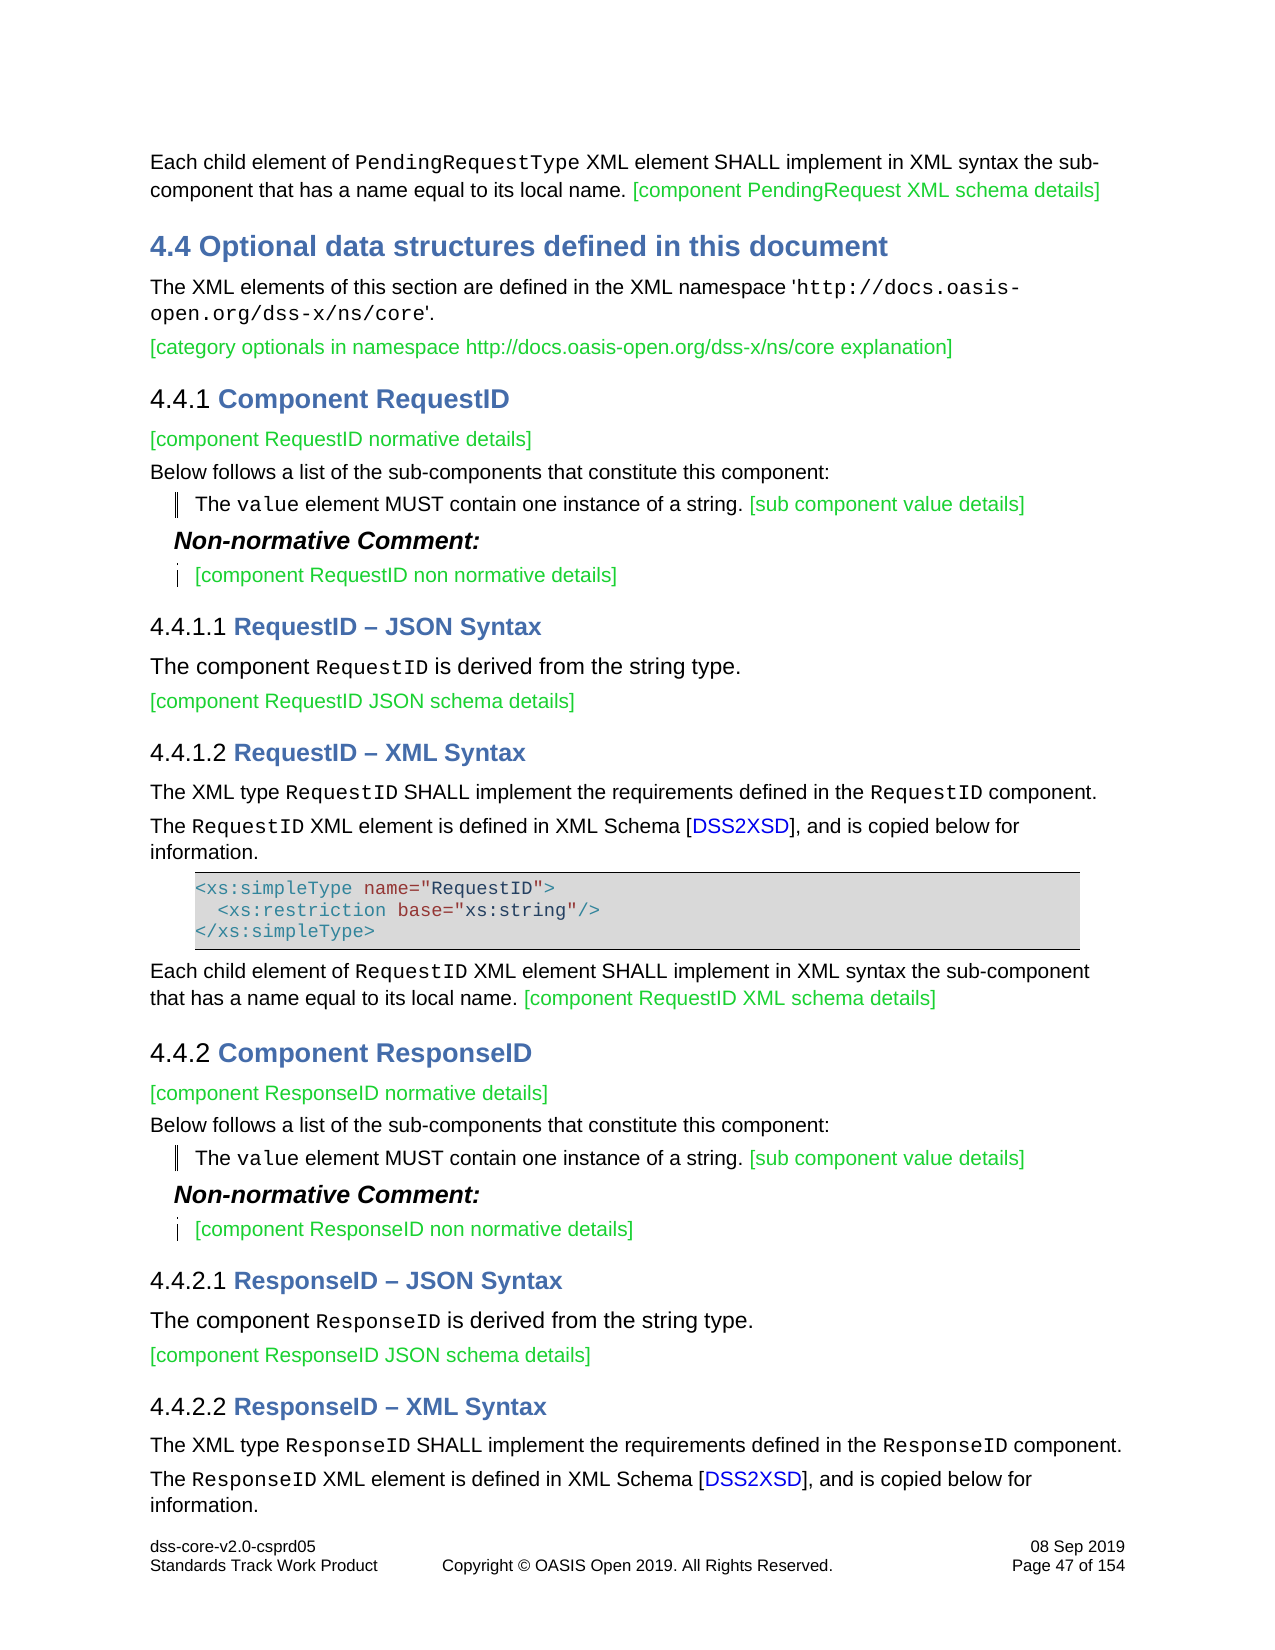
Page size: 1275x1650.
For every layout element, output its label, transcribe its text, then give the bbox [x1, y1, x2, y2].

text <xs:restriction base="xs:string"/> [195, 893, 1080, 914]
text The XML elements of this section are defined in the XML namespace 'http://docs.oasis-open.org/dss-x/ns/core'. [150, 274, 1125, 326]
subtitle ResponseID – XML Syntax [150, 1392, 1125, 1421]
text The value element MUST contain one instance of a string. [178, 492, 1080, 518]
subtitle Non-normative Comment: [174, 1179, 1125, 1208]
subtitle Component RequestID [150, 383, 1125, 415]
text Each child element of PendingRequestType XML element SHALL implement in XML syntax the sub-component that has a name equal to its local name. [150, 150, 1125, 202]
subtitle Non-normative Comment: [174, 526, 1125, 555]
text The XML type ResponseID SHALL implement the requirements defined in the ResponseID component. [150, 1433, 1125, 1459]
text Below follows a list of the sub-components that constitute this component: [150, 459, 1125, 483]
subtitle RequestID – JSON Syntax [150, 612, 1125, 641]
subtitle Optional data structures defined in this document [150, 228, 1125, 262]
subtitle ResponseID – JSON Syntax [150, 1266, 1125, 1294]
text The value element MUST contain one instance of a string. [178, 1145, 1080, 1171]
text The XML type RequestID SHALL implement the requirements defined in the RequestID component. [150, 779, 1125, 805]
text <xs:simpleType name="RequestID"> [195, 873, 1080, 893]
text The RequestID XML element is defined in XML Schema [DSS2XSD], and is copied below for information. [150, 814, 1125, 863]
text Below follows a list of the sub-components that constitute this component: [150, 1113, 1125, 1137]
text The component ResponseID is derived from the string type. [150, 1307, 1125, 1334]
subtitle RequestID – XML Syntax [150, 738, 1125, 767]
text </xs:simpleType> [195, 914, 1080, 949]
text The component RequestID is derived from the string type. [150, 653, 1125, 681]
text Each child element of RequestID XML element SHALL implement in XML syntax the sub-component that has a name equal to its local name. [150, 958, 1125, 1010]
text The ResponseID XML element is defined in XML Schema [DSS2XSD], and is copied below for information. [150, 1467, 1125, 1517]
subtitle Component ResponseID [150, 1037, 1125, 1068]
